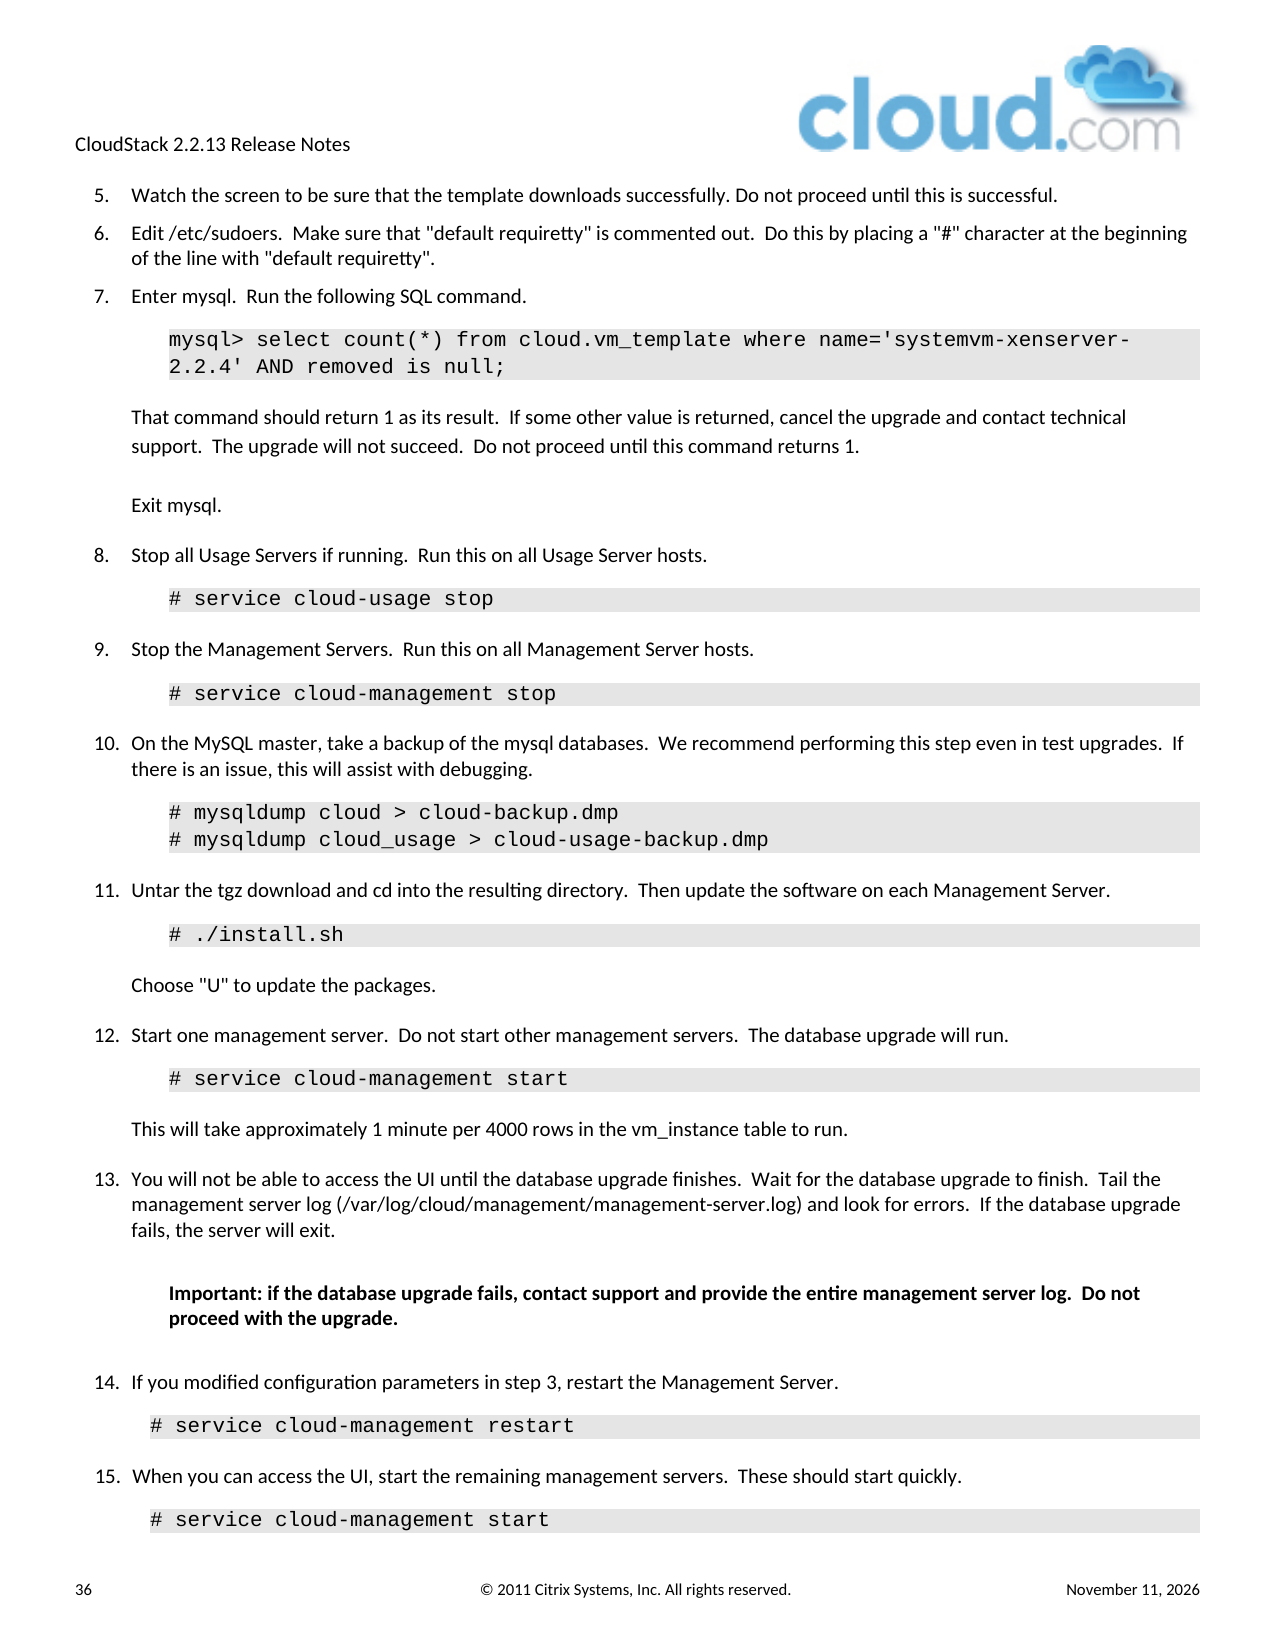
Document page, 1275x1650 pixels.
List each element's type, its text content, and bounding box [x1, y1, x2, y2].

list On the MySQL master, take a backup of the mysql databases. We recommend performing this step even in test upgrades. If there is an issue, this will assist with debugging. [94, 731, 1200, 781]
list Enter mysql. Run the following SQL command. [94, 283, 1200, 308]
list Edit /etc/sudoers. Make sure that "default requiretty" is commented out. Do this by placing a "#" character at the beginning of the line with "default requiretty". [94, 220, 1200, 271]
list Start one management server. Do not start other management servers. The database upgrade will run. [94, 1022, 1200, 1047]
list Stop all Usage Servers if running. Run this on all Usage Server hosts. [94, 542, 1200, 567]
list That command should return 1 as its result. If some other value is returned, cancel the upgrade and contact technical support. The upgrade will not succeed. Do not proceed until this command returns 1. [131, 404, 1200, 459]
list If you modified configuration parameters in step 3, restart the Management Server. [94, 1369, 1200, 1394]
list This will take approximately 1 minute per 4000 rows in the vm_instance table to run. [131, 1116, 1200, 1141]
text # service cloud-usage stop [169, 588, 1200, 612]
list Exit mysql. [131, 492, 1200, 517]
text # service cloud-management stop [169, 683, 1200, 706]
text # ./install.sh [169, 924, 1200, 947]
text mysql> select count(*) from cloud.vm_template where name='systemvm-xenserver-2.2.4' AND removed is null; [169, 329, 1200, 380]
list Untar the tgz download and cd into the resulting directory. Then update the software on each Management Server. [94, 877, 1200, 903]
list Watch the screen to be sure that the template downloads successfully. Do not proceed until this is successful. [94, 182, 1200, 207]
text # mysqldump cloud_usage > cloud-usage-backup.dmp [169, 829, 1200, 853]
text Important: if the database upgrade fails, contact support and provide the entire management server log. Do not proceed with the upgrade. [169, 1280, 1200, 1331]
text # service cloud-management start [150, 1509, 1200, 1533]
text # mysqldump cloud > cloud-backup.dmp [169, 802, 1200, 826]
list When you can access the UI, start the remaining management servers. These should start quickly. [94, 1463, 1200, 1489]
list Stop the Management Servers. Run this on all Management Server hosts. [94, 636, 1200, 662]
picture [798, 45, 1200, 152]
text # service cloud-management restart [150, 1415, 1200, 1439]
list You will not be able to access the UI until the database upgrade finishes. Wait for the database upgrade to finish. Tail the management server log (/var/log/cloud/management/management-server.log) and look for errors. If the database upgrade fails, the server will exit. [94, 1166, 1200, 1242]
text # service cloud-management start [169, 1068, 1200, 1092]
list Choose "U" to update the packages. [131, 972, 1200, 997]
